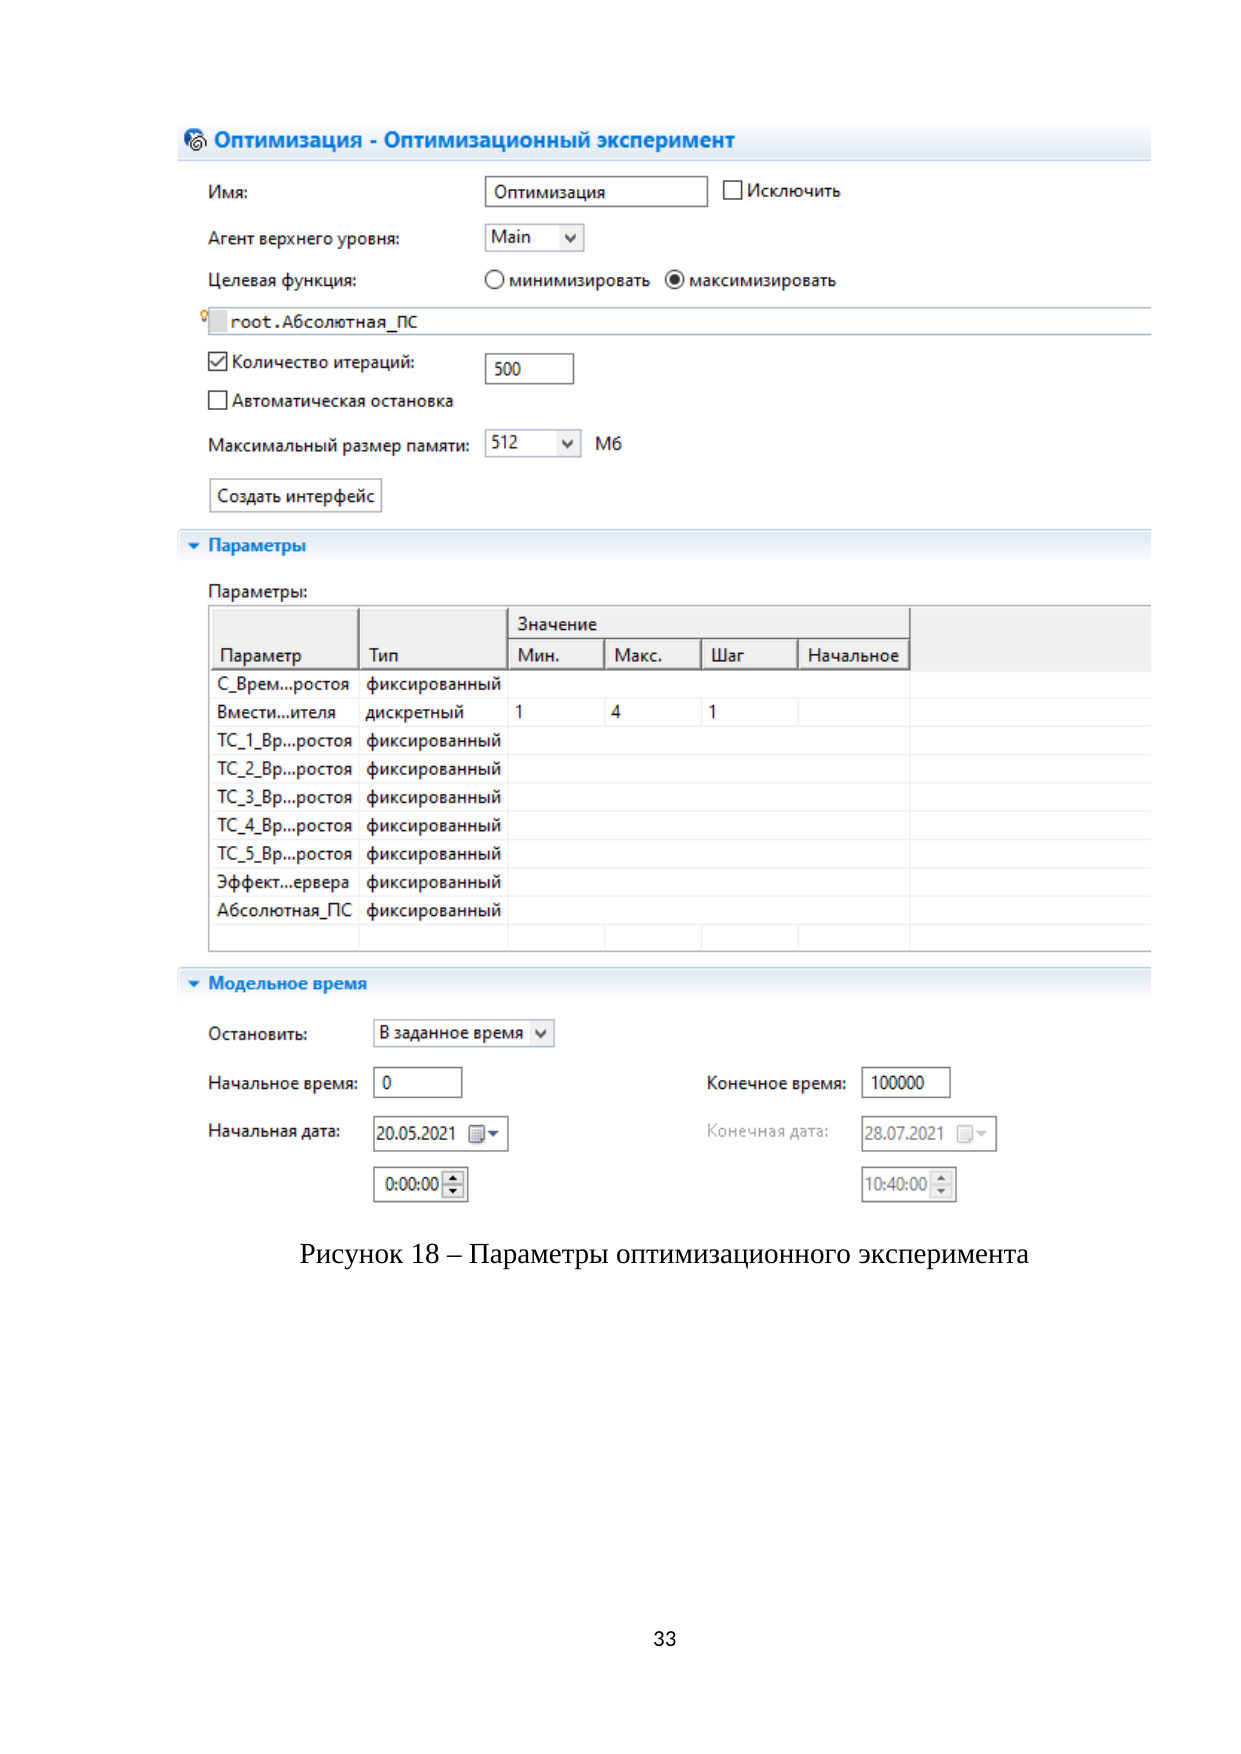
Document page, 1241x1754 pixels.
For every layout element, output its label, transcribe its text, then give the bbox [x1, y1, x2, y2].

text Рисунок 18 – Параметры оптимизационного эксперимента [177, 1236, 1152, 1269]
picture [177, 118, 1152, 1219]
